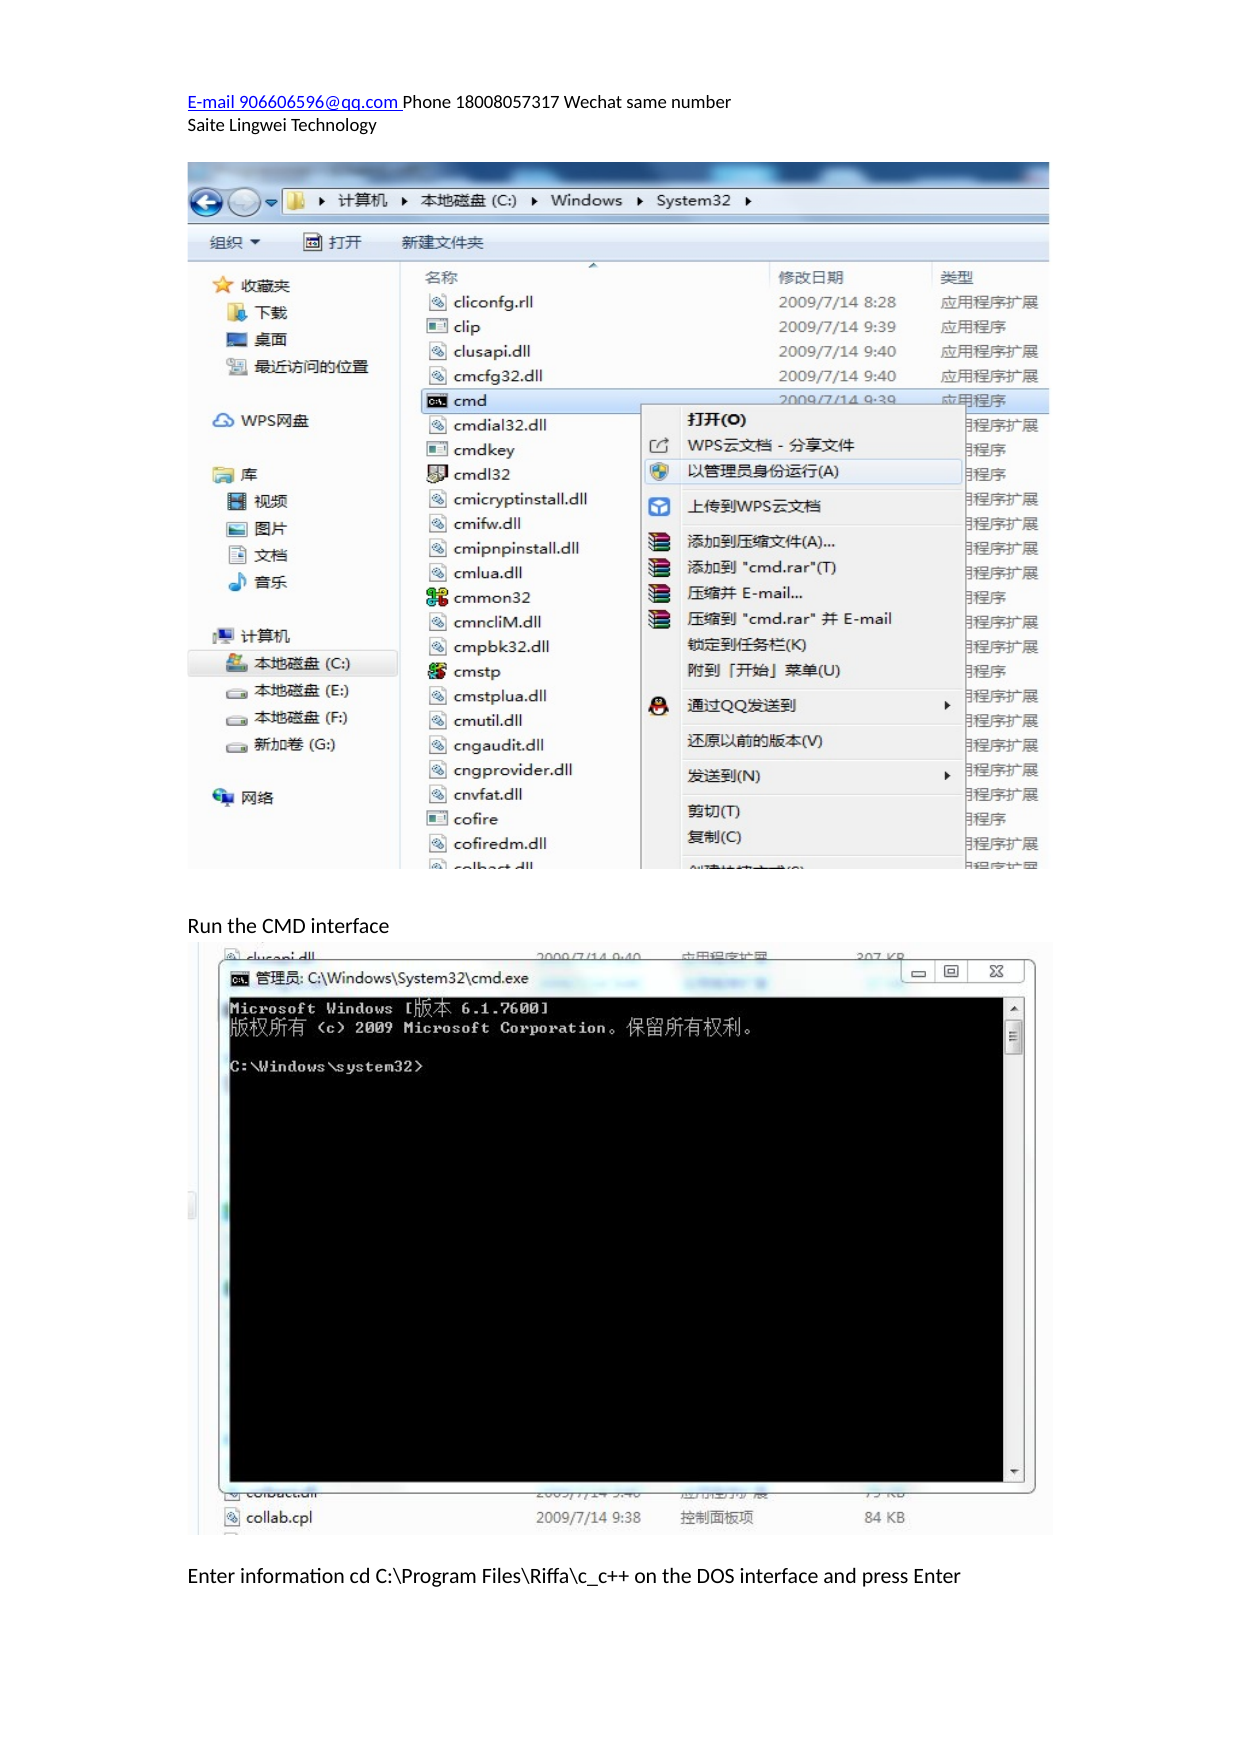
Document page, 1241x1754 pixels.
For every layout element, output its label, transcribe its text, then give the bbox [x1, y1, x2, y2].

picture [187, 162, 1052, 869]
text Enter information cd C:\Program Files\Riffa\c_c++ on the DOS interface and press Enter [187, 1559, 1053, 1592]
picture [187, 942, 1054, 1535]
text Run the CMD interface [187, 909, 1053, 942]
